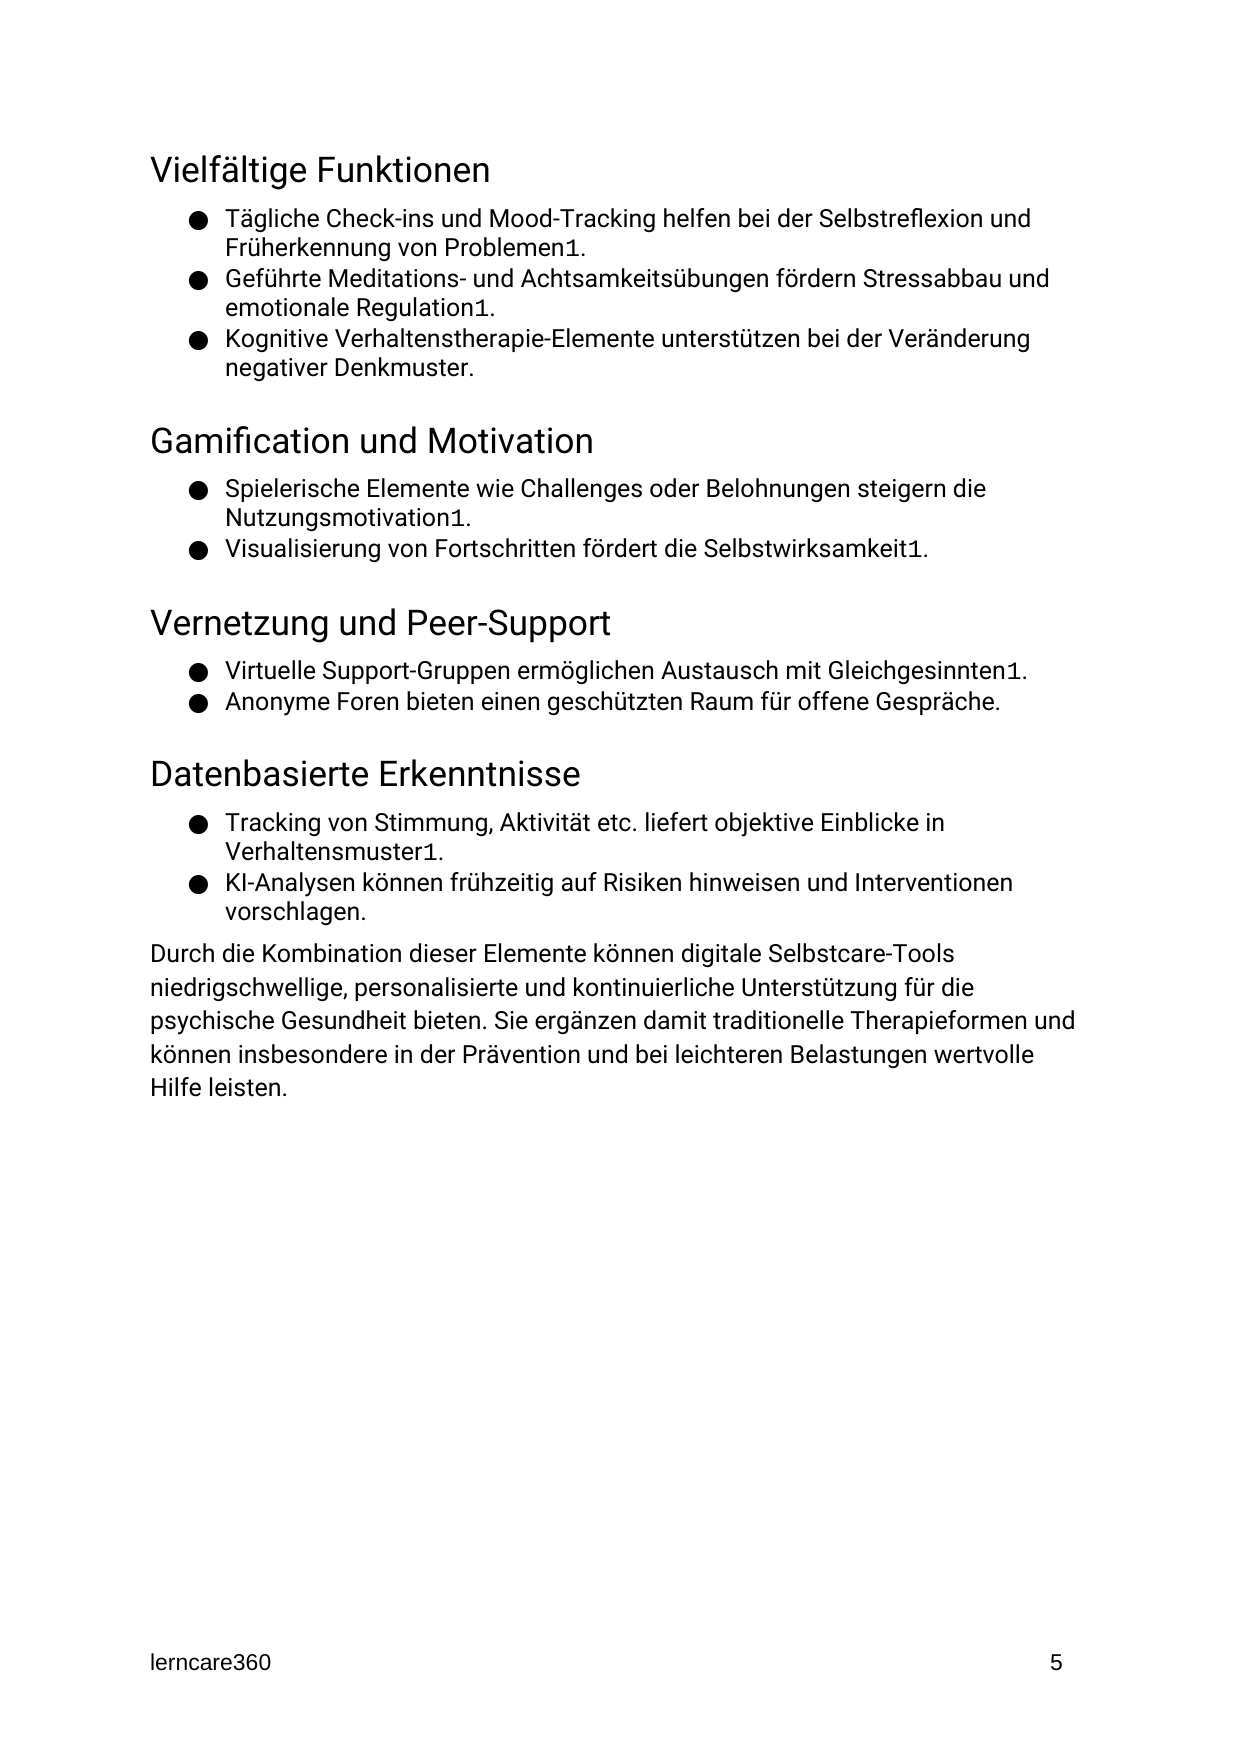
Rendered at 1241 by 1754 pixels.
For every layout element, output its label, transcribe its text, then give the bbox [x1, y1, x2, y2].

list Geführte Meditations- und Achtsamkeitsübungen fördern Stressabbau und emotionale Regulation1. [187, 264, 1090, 324]
list Anonyme Foren bieten einen geschützten Raum für offene Gespräche. [187, 687, 1090, 716]
text Durch die Kombination dieser Elemente können digitale Selbstcare-Tools niedrigschwellige, personalisierte und kontinuierliche Unterstützung für die psychische Gesundheit bieten. Sie ergänzen damit traditionelle Therapieformen und können insbesondere in der Prävention und bei leichteren Belastungen wertvolle Hilfe leisten. [150, 939, 1090, 1103]
list Virtuelle Support-Gruppen ermöglichen Austausch mit Gleichgesinnten1. [187, 656, 1090, 687]
list KI-Analysen können frühzeitig auf Risiken hinweisen und Interventionen vorschlagen. [187, 868, 1090, 927]
list Tracking von Stimmung, Aktivität etc. liefert objektive Einblicke in Verhaltensmuster1. [187, 808, 1090, 868]
subtitle Vielfältige Funktionen [150, 150, 1090, 192]
list Visualisierung von Fortschritten fördert die Selbstwirksamkeit1. [187, 534, 1090, 565]
list Tägliche Check-ins und Mood-Tracking helfen bei der Selbstreflexion und Früherkennung von Problemen1. [187, 204, 1090, 264]
list Kognitive Verhaltenstherapie-Elemente unterstützen bei der Veränderung negativer Denkmuster. [187, 324, 1090, 383]
subtitle Gamification und Motivation [150, 420, 1090, 462]
list Spielerische Elemente wie Challenges oder Belohnungen steigern die Nutzungsmotivation1. [187, 474, 1090, 534]
subtitle Vernetzung und Peer-Support [150, 602, 1090, 644]
subtitle Datenbasierte Erkenntnisse [150, 754, 1090, 796]
